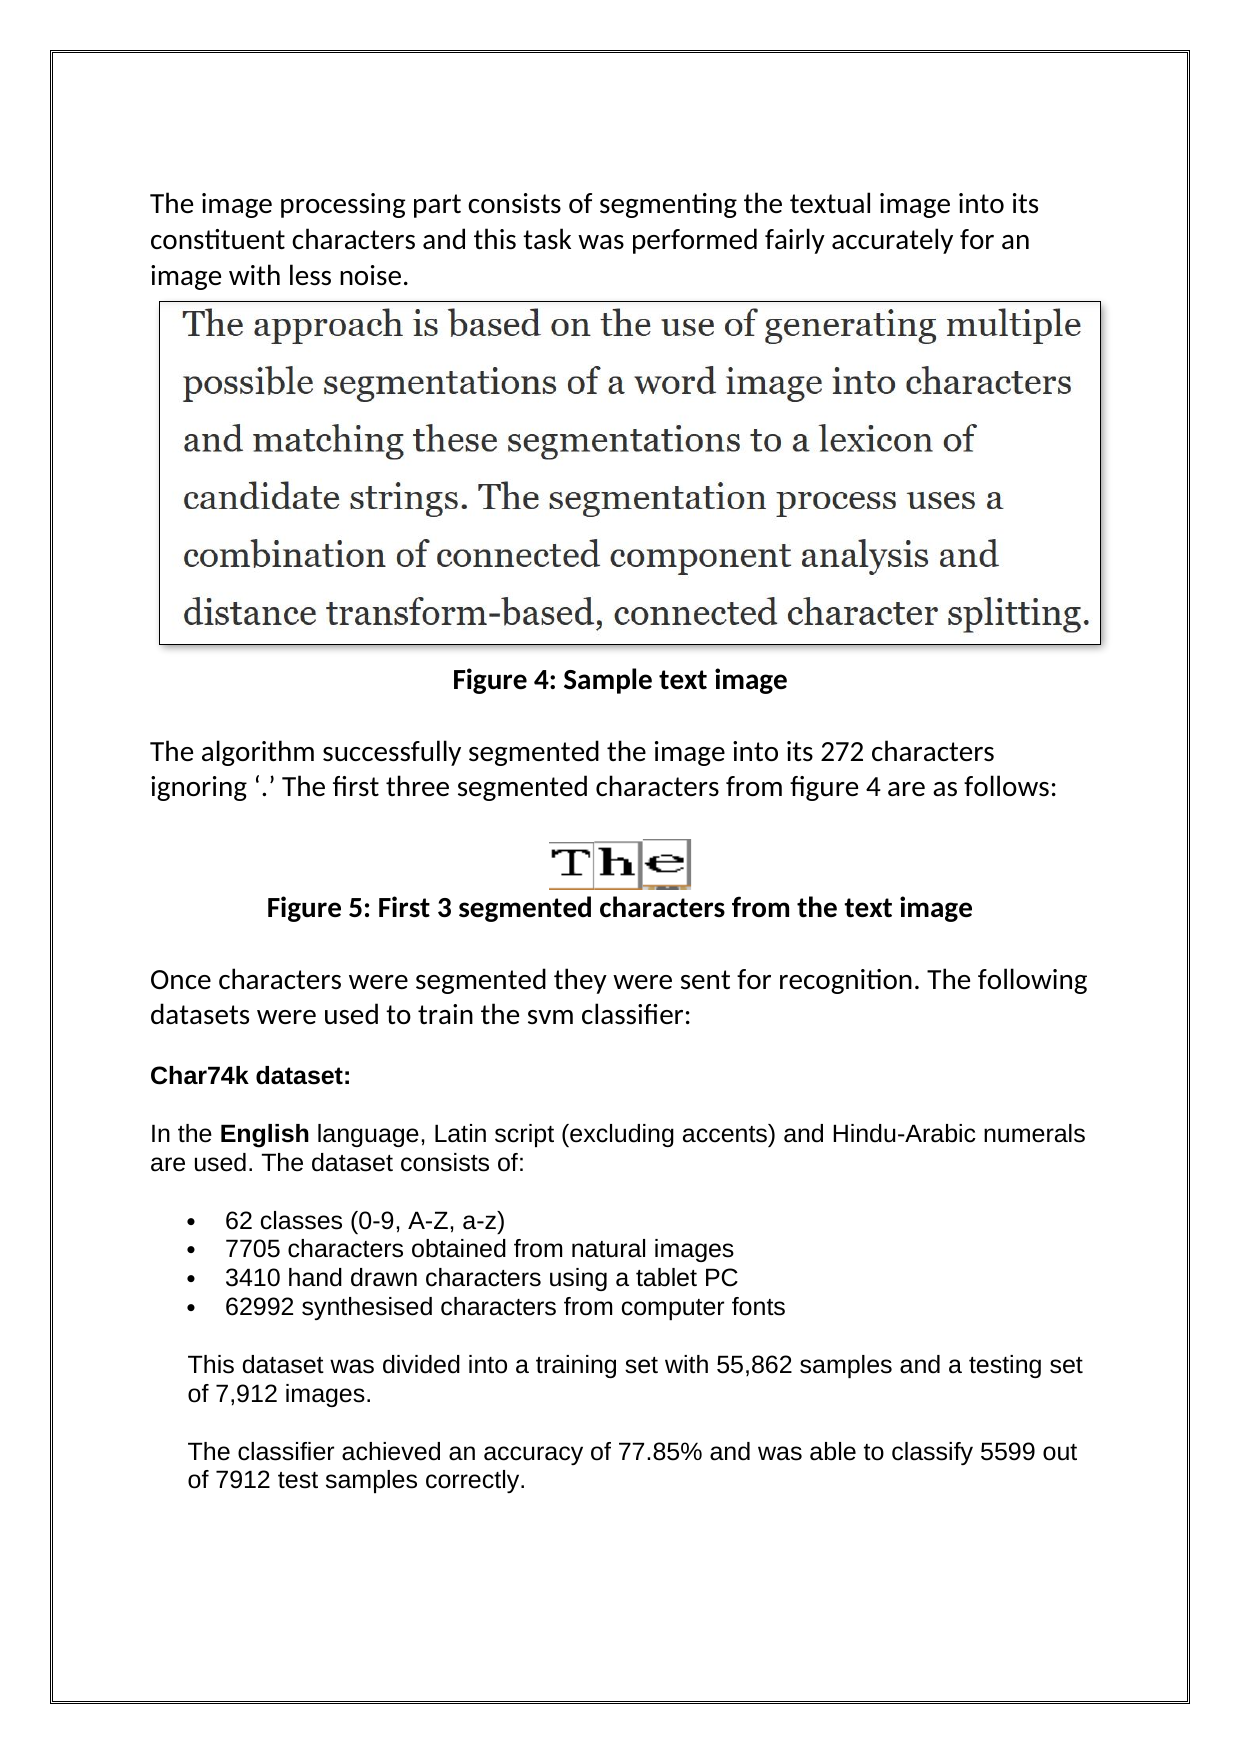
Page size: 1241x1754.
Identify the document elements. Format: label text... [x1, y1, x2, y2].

text Figure 4: Sample text image [150, 661, 1090, 697]
text The classifier achieved an accuracy of 77.85% and was able to classify 5599 out of 7912 test samples correctly. [187, 1437, 1090, 1494]
picture [549, 839, 692, 890]
list 62992 synthesised characters from computer fonts [187, 1292, 1090, 1321]
text The image processing part consists of segmenting the textual image into its constituent characters and this task was performed fairly accurately for an image with less noise. [150, 186, 1090, 292]
text This dataset was divided into a training set with 55,862 samples and a testing set of 7,912 images. [187, 1350, 1090, 1407]
list 62 classes (0-9, A-Z, a-z) [187, 1206, 1090, 1234]
text Once characters were segmented they were sent for recognition. The following datasets were used to train the svm classifier: [150, 961, 1090, 1032]
text Figure 5: First 3 segmented characters from the text image [150, 889, 1090, 925]
picture [160, 302, 1100, 644]
list 3410 hand drawn characters using a tablet PC [187, 1263, 1090, 1292]
text In the English language, Latin script (excluding accents) and Hindu-Arabic numerals are used. The dataset consists of: [150, 1119, 1090, 1177]
text The algorithm successfully segmented the image into its 272 characters ignoring ‘.’ The first three segmented characters from figure 4 are as follows: [150, 733, 1090, 804]
list 7705 characters obtained from natural images [187, 1234, 1090, 1263]
text Char74k dataset: [150, 1061, 1090, 1090]
